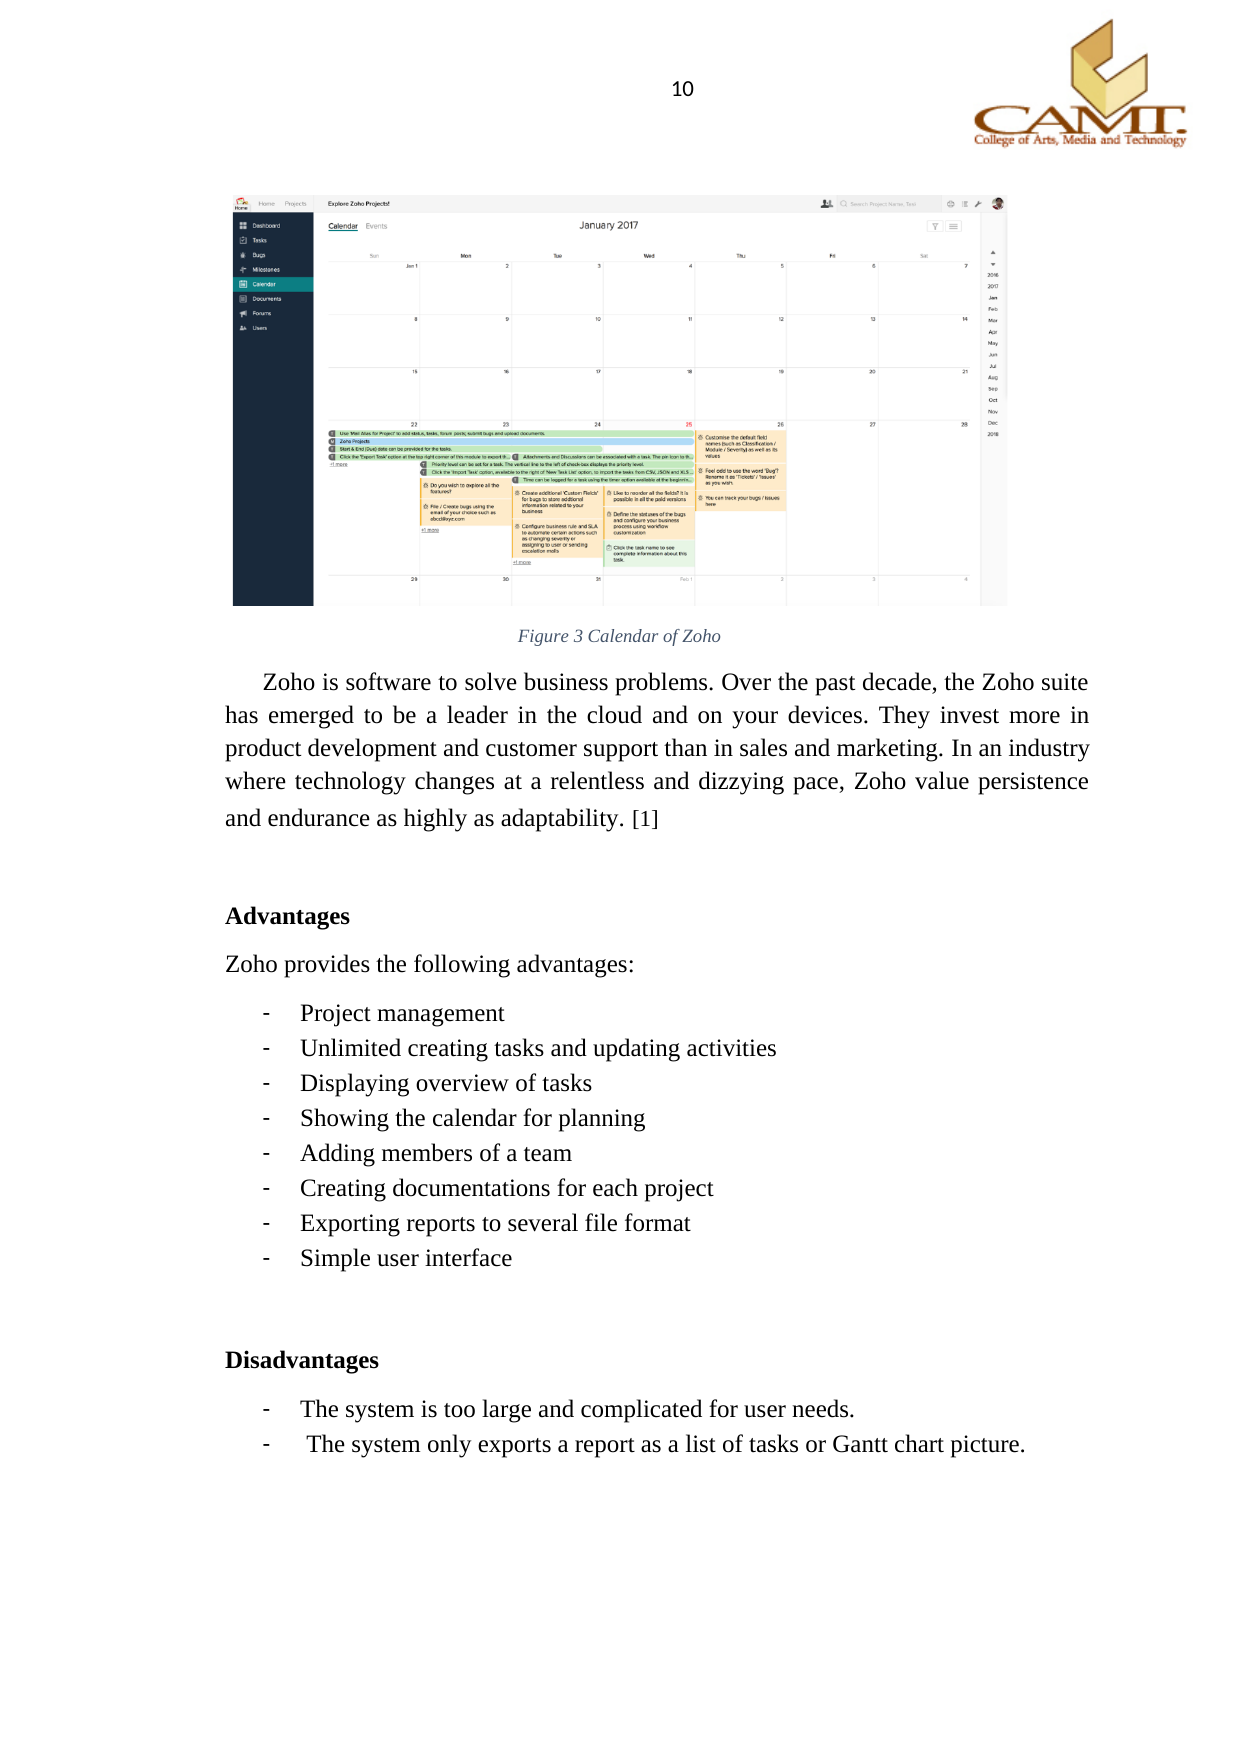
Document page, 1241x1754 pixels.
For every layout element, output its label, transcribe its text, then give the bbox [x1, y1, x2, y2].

list Simple user interface [262, 1242, 1090, 1272]
list Displaying overview of tasks [262, 1067, 1090, 1097]
list Showing the calendar for planning [262, 1102, 1090, 1132]
list The system only exports a report as a list of tasks or Gantt chart picture. [262, 1428, 1090, 1459]
list The system is too large and complicated for user needs. [262, 1393, 1090, 1424]
picture [962, 9, 1193, 150]
text Zoho provides the following advantages: [225, 949, 1090, 978]
text Figure 3 Calendar of Zoho [150, 625, 1090, 646]
list Adding members of a team [262, 1137, 1090, 1167]
list Unlimited creating tasks and updating activities [262, 1032, 1090, 1062]
list Exporting reports to several file format [262, 1207, 1090, 1237]
list Creating documentations for each project [262, 1172, 1090, 1202]
list Project management [262, 997, 1090, 1027]
text Disadvantages [225, 1345, 1090, 1374]
picture [232, 195, 1008, 606]
text Advantages [225, 901, 1090, 930]
text Zoho is software to solve business problems. Over the past decade, the Zoho suite has emerged to be a leader in the cloud and on your devices. They invest more in product development and customer support than in sales and marketing. In an industry where technology changes at a relentless and dizzying pace, Zoho value persistence and endurance as highly as adaptability. [225, 667, 1090, 832]
